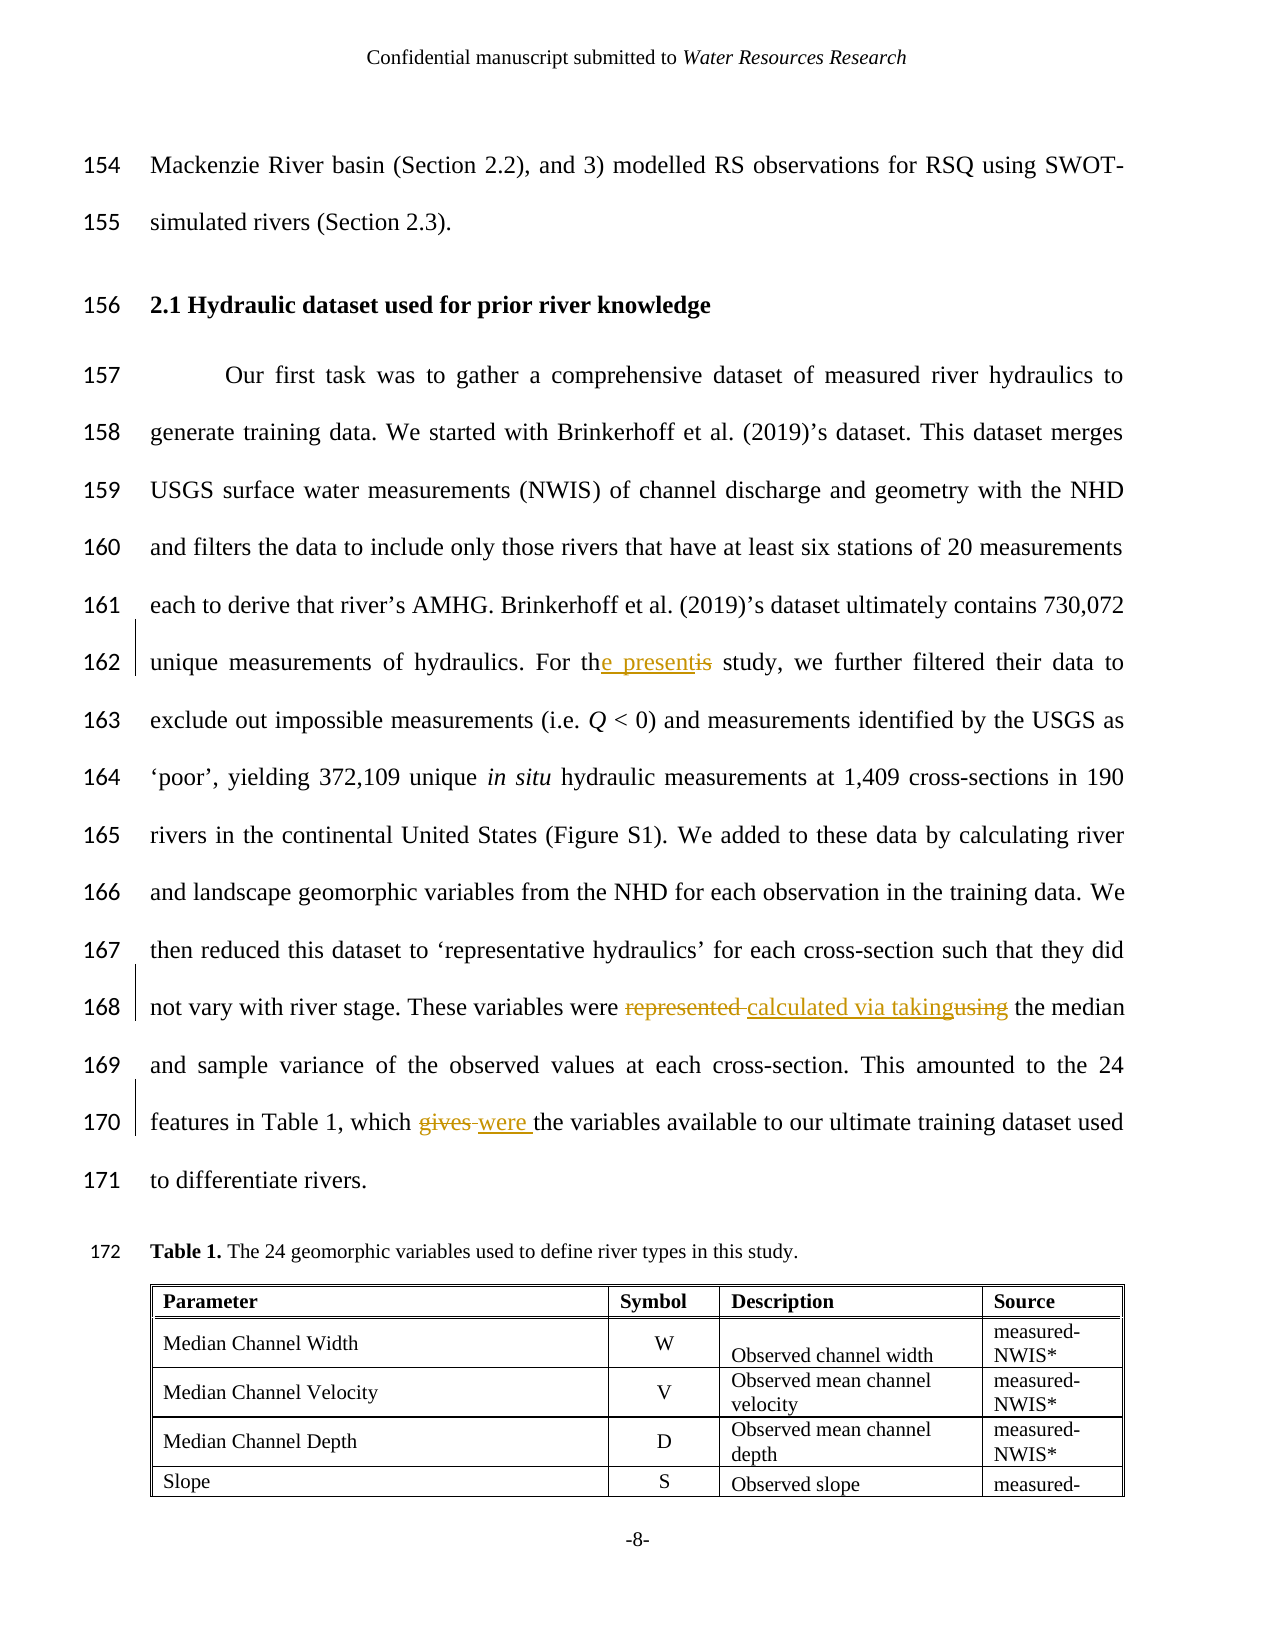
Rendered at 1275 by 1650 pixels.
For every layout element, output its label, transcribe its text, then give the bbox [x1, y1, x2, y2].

table_cell measured- NWIS* [983, 1418, 1122, 1466]
table_cell measured- NWIS* [983, 1368, 1122, 1416]
table_cell W [609, 1319, 719, 1367]
table_header Parameter [153, 1287, 608, 1316]
table_cell Observed slope [720, 1467, 982, 1496]
text Table 1. The 24 geomorphic variables used to define river types in this study. [150, 1239, 1125, 1263]
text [150, 150, 1125, 236]
table_cell Median Channel Velocity [153, 1368, 608, 1416]
table_header Source [983, 1287, 1122, 1316]
table_cell Observed channel width [720, 1319, 982, 1367]
table_cell measured-NHD** [983, 1467, 1122, 1496]
table_cell Observed mean channel velocity [720, 1368, 982, 1416]
table_cell Slope [153, 1467, 608, 1496]
table_cell D [609, 1418, 719, 1466]
text Our first task was to gather a comprehensive dataset of measured river hydraulics to generate training data. We started with Brinkerhoff et al. (2019)’s dataset. This dataset merges USGS surface water measurements (NWIS) of channel discharge and geometry with the NHD and filters the data to include only those rivers that have at least six stations of 20 measurements each to derive that river’s AMHG. Brinkerhoff et al. (2019)’s dataset ultimately contains 730,072 unique measurements of hydraulics. For th study, we further filtered their data to exclude out impossible measurements (i.e. Q < 0) and measurements identified by the USGS as ‘poor’, yielding 372,109 unique in situ hydraulic measurements at 1,409 cross-sections in 190 rivers in the continental United States (Figure S1). We added to these data by calculating river and landscape geomorphic variables from the NHD for each observation in the training data. We then reduced this dataset to ‘representative hydraulics’ for each cross-section such that they did not vary with river stage. These variables were the median and sample variance of the observed values at each cross-section. This amounted to the 24 features in Table 1, which the variables available to our ultimate training dataset used to differentiate rivers. [150, 360, 1125, 1194]
table_cell V [609, 1368, 719, 1416]
table_cell S [609, 1467, 719, 1496]
table_cell Median Channel Depth [153, 1418, 608, 1466]
table_cell Median Channel Width [152, 1316, 608, 1367]
table_header Description [720, 1287, 982, 1316]
table_cell Observed mean channel depth [720, 1418, 982, 1466]
table_cell measured- NWIS* [983, 1316, 1123, 1367]
subtitle 2.1 Hydraulic dataset used for prior river knowledge [150, 290, 1125, 319]
table_header Symbol [609, 1287, 719, 1316]
